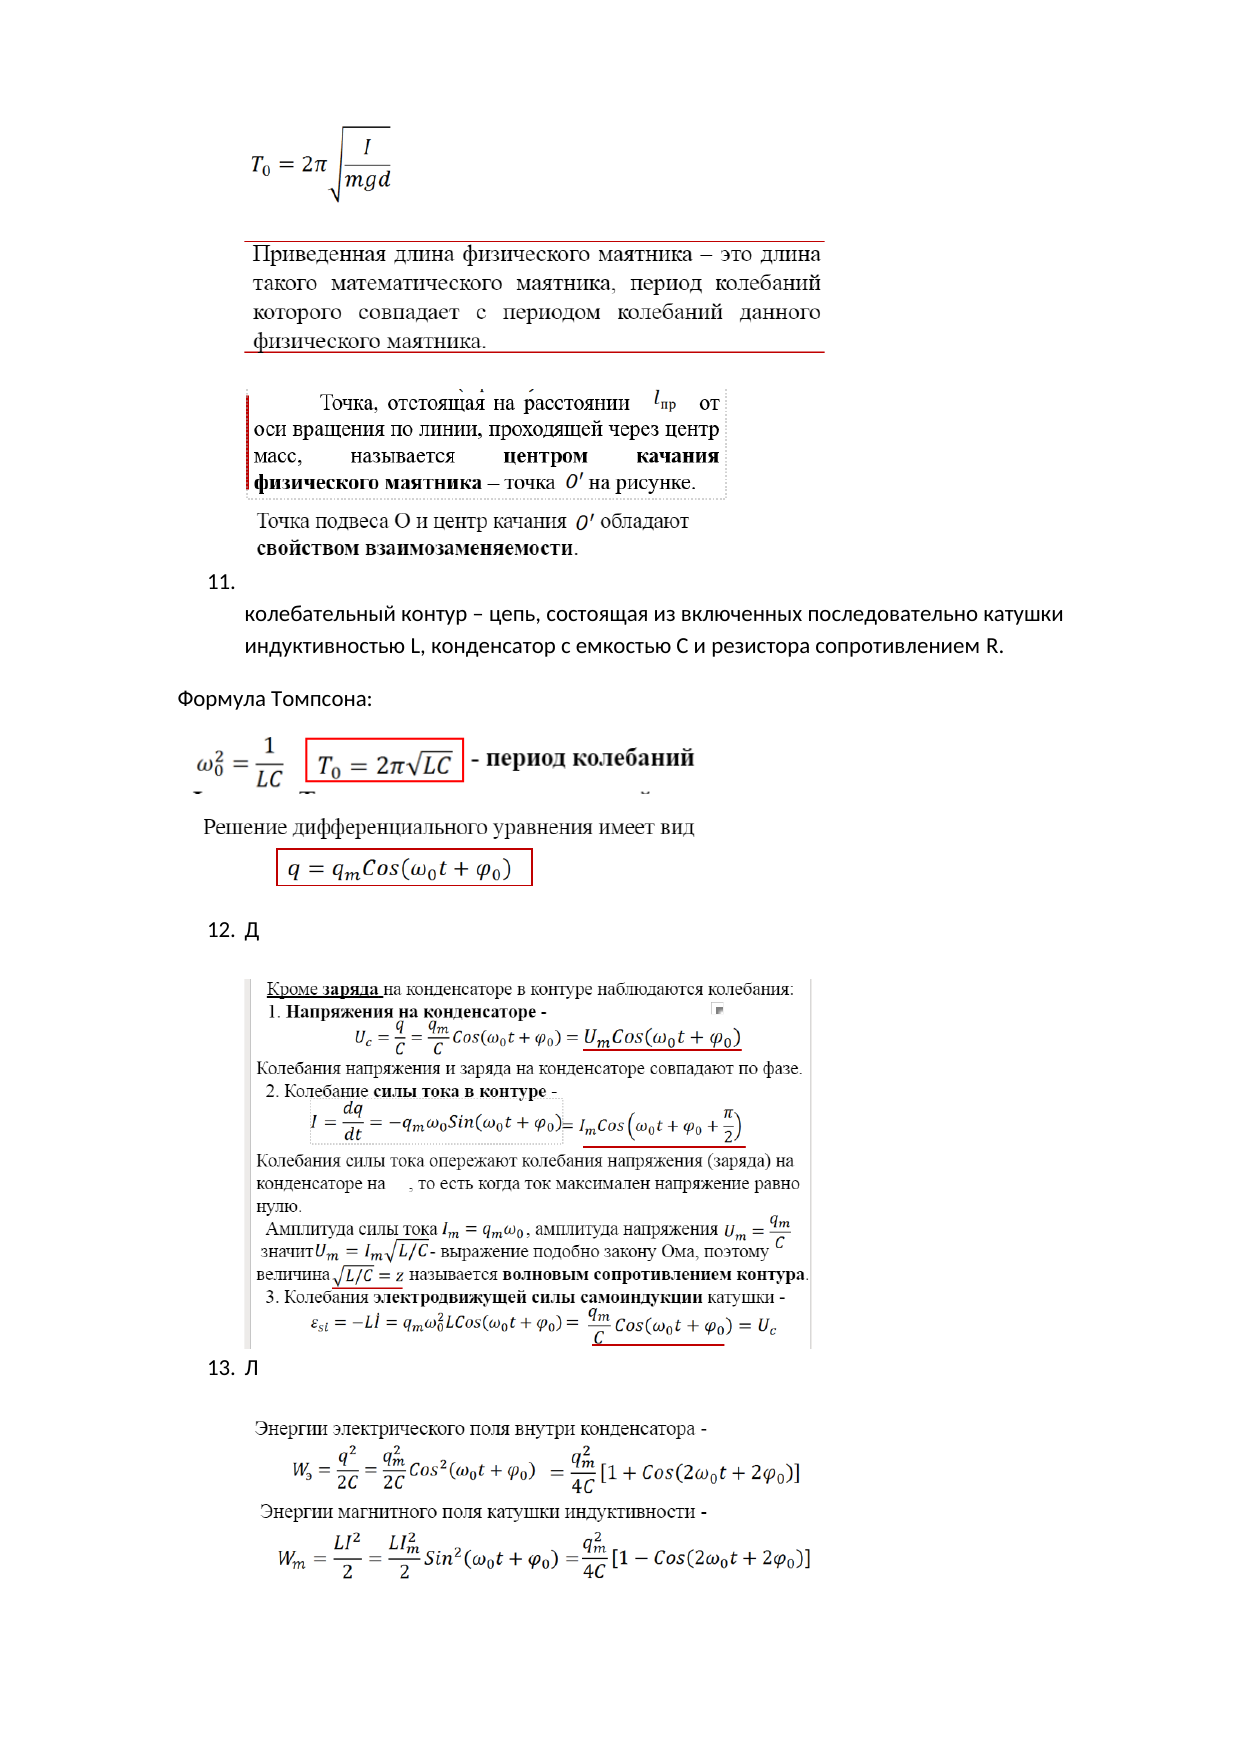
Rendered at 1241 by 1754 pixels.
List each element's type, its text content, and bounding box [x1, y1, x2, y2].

picture [244, 241, 825, 354]
picture [177, 737, 728, 794]
list Д [207, 915, 1152, 943]
picture [244, 389, 737, 563]
picture [244, 979, 812, 1349]
list Л [207, 1353, 1152, 1381]
picture [244, 1417, 826, 1596]
picture [177, 818, 705, 891]
picture [244, 118, 391, 206]
text Формула Томпсона: [177, 684, 1152, 713]
list колебательный контур – цепь, состоящая из включенных последовательно катушки индуктивностью L, конденсатор с емкостью С и резистора сопротивлением R. [244, 599, 1152, 659]
